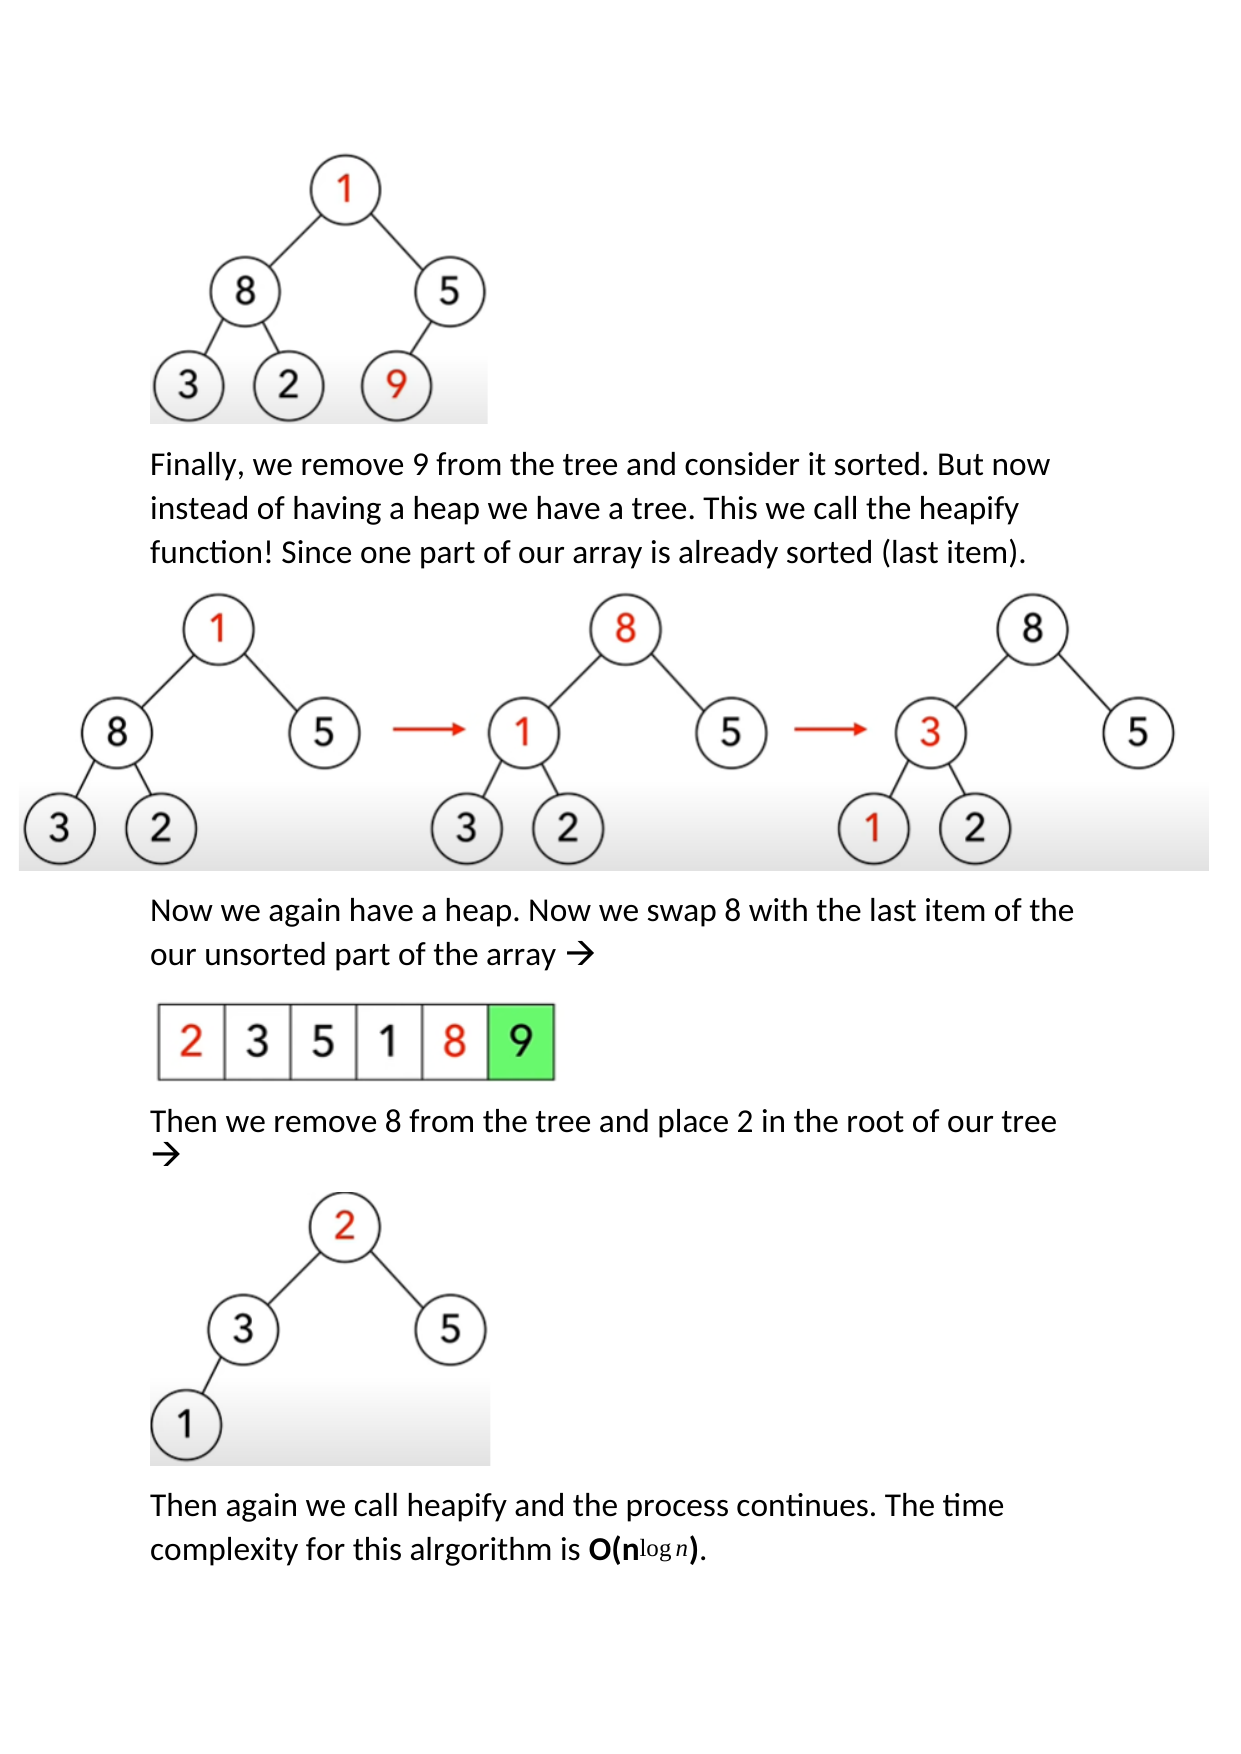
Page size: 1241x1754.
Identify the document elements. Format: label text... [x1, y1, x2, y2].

picture [18, 591, 1209, 871]
text Finally, we remove 9 from the tree and consider it sorted. But now instead of having a heap we have a tree. This we call the heapify function! Since one part of our array is already sorted (last item). [150, 443, 1090, 572]
text Now we again have a heap. Now we swap 8 with the last item of the our unsorted part of the array [150, 889, 1090, 974]
picture [150, 1192, 491, 1466]
text Then we remove 8 from the tree and place 2 in the root of our tree [150, 1100, 1090, 1173]
picture [150, 150, 488, 424]
picture [150, 994, 565, 1082]
text Then again we call heapify and the process continues. The time complexity for this alrgorithm is O(n). [150, 1484, 1090, 1569]
